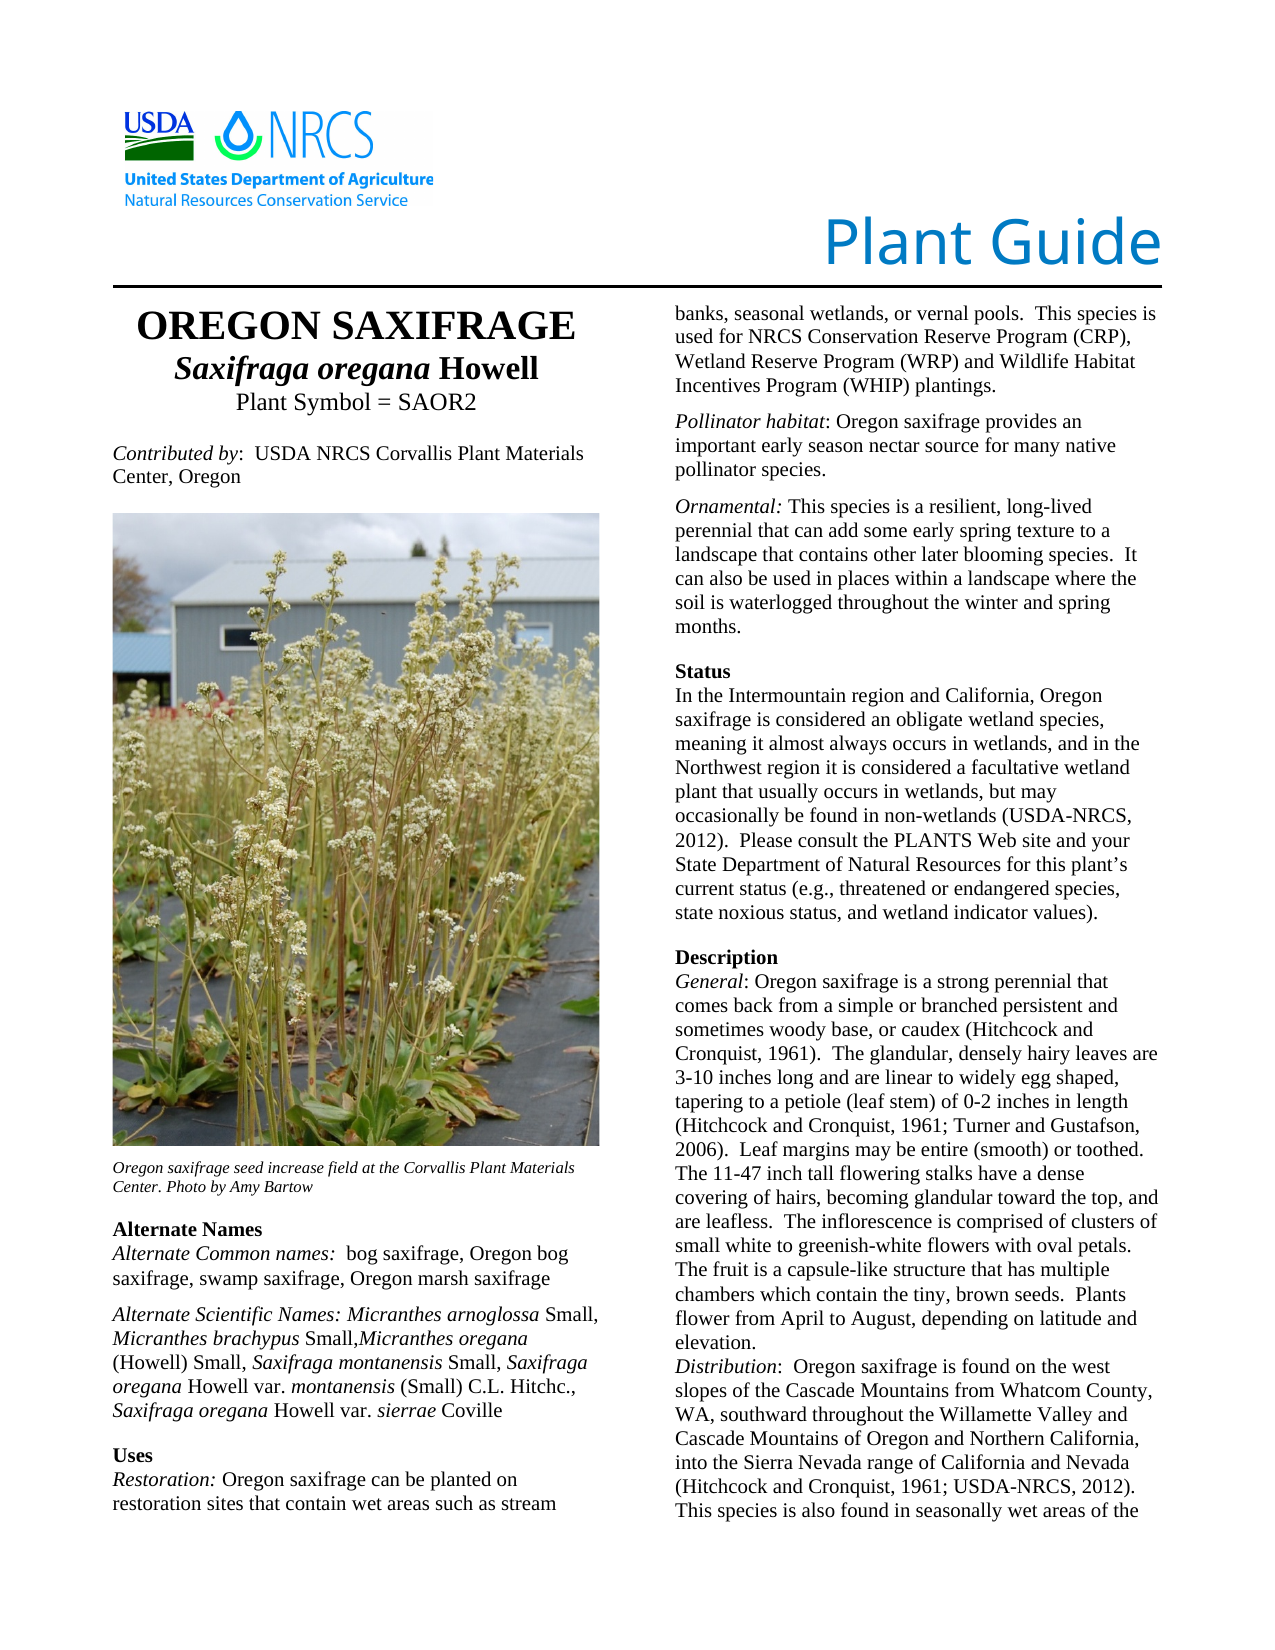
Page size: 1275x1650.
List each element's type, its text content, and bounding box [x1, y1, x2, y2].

text Pollinator habitat: Oregon saxifrage provides an important early season nectar source for many native pollinator species. [675, 409, 1162, 481]
subtitle Alternate Names [112, 1217, 600, 1241]
subtitle Description [675, 944, 1162, 969]
title Plant Guide [112, 198, 1162, 288]
picture [124, 111, 434, 206]
text General: Oregon saxifrage is a strong perennial that comes back from a simple or branched persistent and sometimes woody base, or caudex (Hitchcock and Cronquist, 1961). The glandular, densely hairy leaves are 3-10 inches long and are linear to widely egg shaped, tapering to a petiole (leaf stem) of 0-2 inches in length (Hitchcock and Cronquist, 1961; Turner and Gustafson, 2006). Leaf margins may be entire (smooth) or toothed. The 11-47 inch tall flowering stalks have a dense covering of hairs, becoming glandular toward the top, and are leafless. The inflorescence is comprised of clusters of small white to greenish-white flowers with oval petals. The fruit is a capsule-like structure that has multiple chambers which contain the tiny, brown seeds. Plants flower from April to August, depending on latitude and elevation. [675, 969, 1162, 1354]
text Plant Symbol = SAOR2 [112, 387, 600, 415]
subtitle Status [675, 659, 1162, 683]
text Restoration: Oregon saxifrage can be planted on restoration sites that contain wet areas such as stream banks, seasonal wetlands, or vernal pools. This species is used for NRCS Conservation Reserve Program (CRP), Wetland Reserve Program (WRP) and Wildlife Habitat Incentives Program (WHIP) plantings. [112, 1467, 600, 1515]
picture [112, 513, 600, 1146]
text Alternate Common names: bog saxifrage, Oregon bog saxifrage, swamp saxifrage, Oregon marsh saxifrage [112, 1241, 600, 1289]
subtitle Uses [112, 1443, 600, 1467]
text Contributed by: USDA NRCS Corvallis Plant Materials Center, Oregon [112, 440, 600, 488]
text Oregon saxifrage seed increase field at the Corvallis Plant Materials Center. Photo by Amy Bartow [112, 1158, 600, 1196]
subtitle Saxifraga oregana Howell [112, 348, 600, 387]
text In the Intermountain region and California, Oregon saxifrage is considered an obligate wetland species, meaning it almost always occurs in wetlands, and in the Northwest region it is considered a facultative wetland plant that usually occurs in wetlands, but may occasionally be found in non-wetlands (USDA-NRCS, 2012). Please consult the PLANTS Web site and your State Department of Natural Resources for this plant’s current status (e.g., threatened or endangered species, state noxious status, and wetland indicator values). [675, 683, 1162, 924]
text Restoration: Oregon saxifrage can be planted on restoration sites that contain wet areas such as stream banks, seasonal wetlands, or vernal pools. This species is used for NRCS Conservation Reserve Program (CRP), Wetland Reserve Program (WRP) and Wildlife Habitat Incentives Program (WHIP) plantings. [675, 300, 1162, 397]
subtitle Oregon saxifrage [112, 300, 600, 348]
text Ornamental: This species is a resilient, long-lived perennial that can add some early spring texture to a landscape that contains other later blooming species. It can also be used in places within a landscape where the soil is waterlogged throughout the winter and spring months. [675, 494, 1162, 638]
